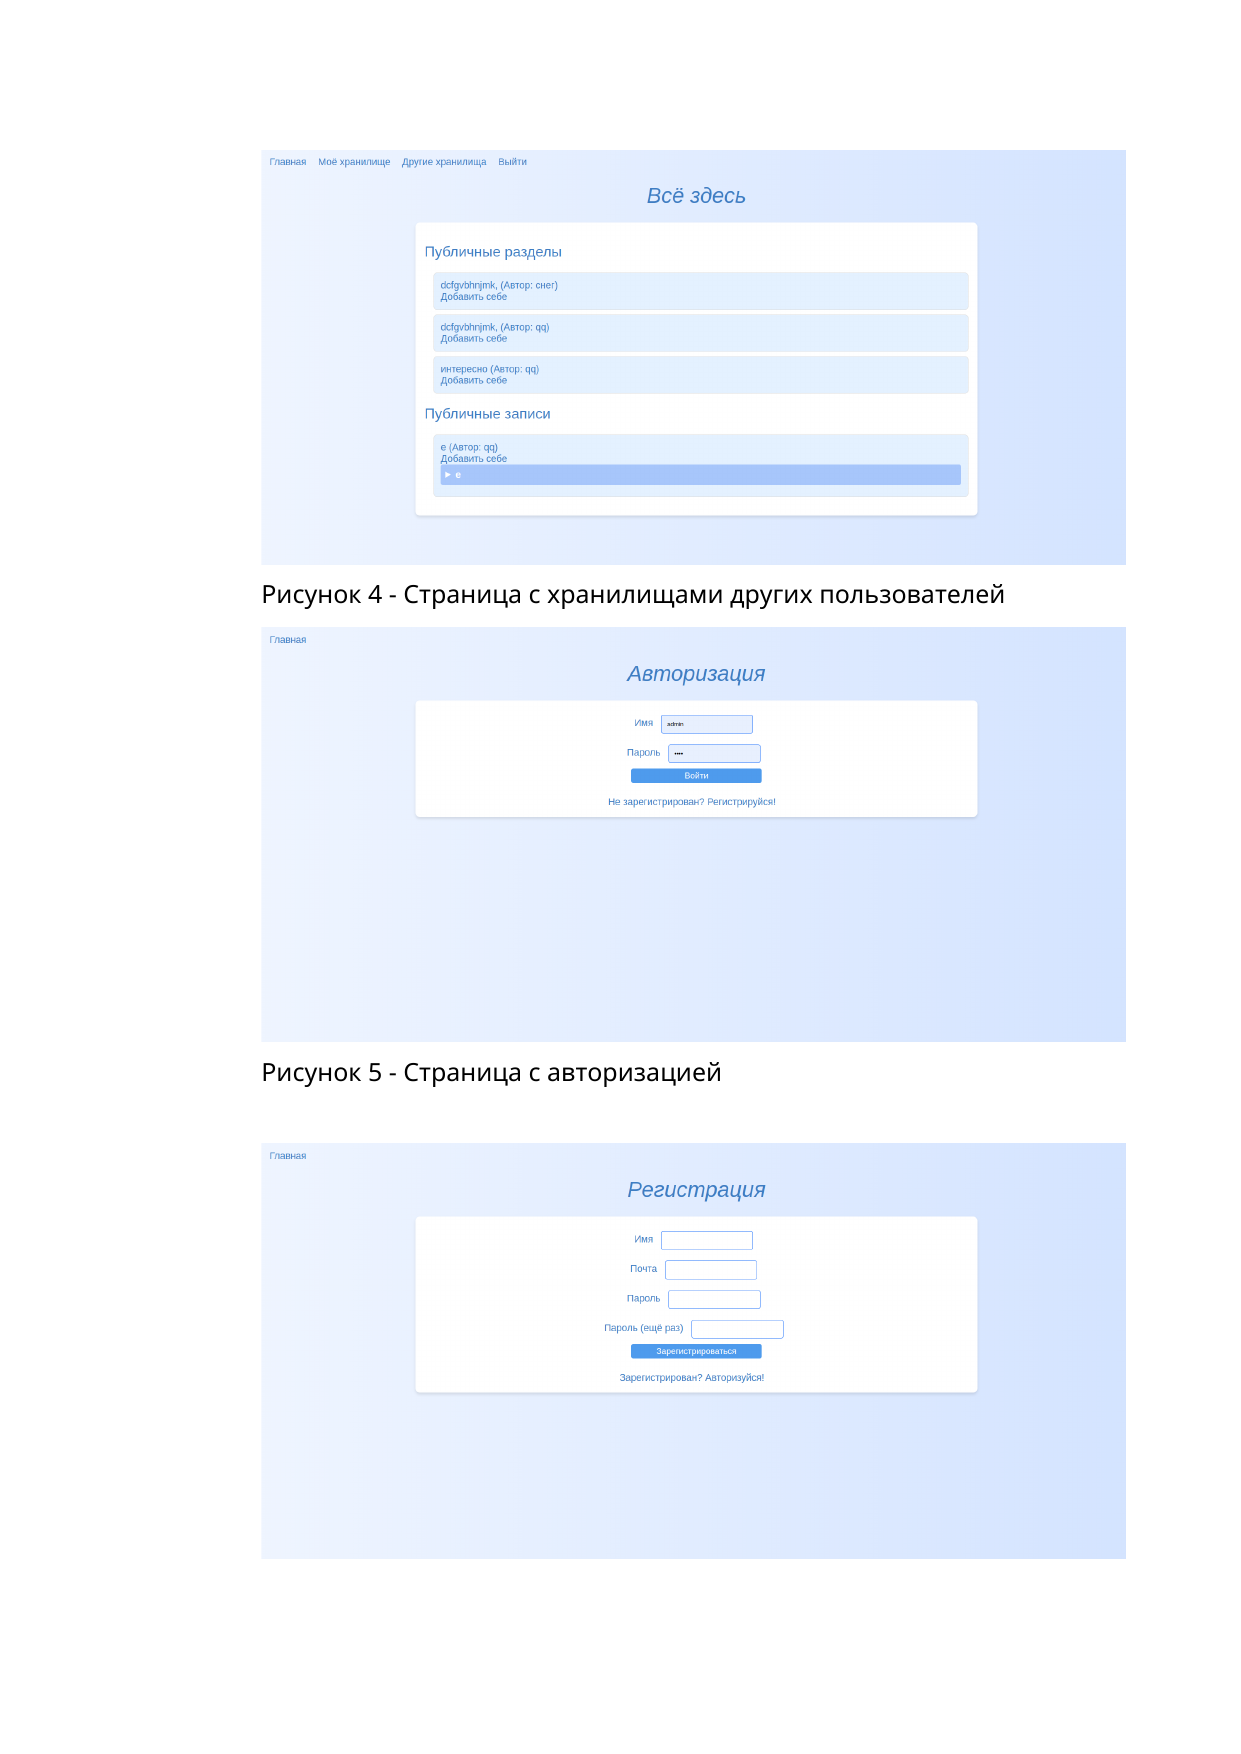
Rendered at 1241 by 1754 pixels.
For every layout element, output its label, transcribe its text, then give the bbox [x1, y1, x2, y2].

picture [261, 150, 1126, 565]
picture [261, 1143, 1126, 1559]
text Рисунок 5 - Страница с авторизацией [187, 1055, 1053, 1089]
text Рисунок 4 - Страница с хранилищами других пользователей [187, 577, 1053, 611]
picture [261, 627, 1126, 1042]
